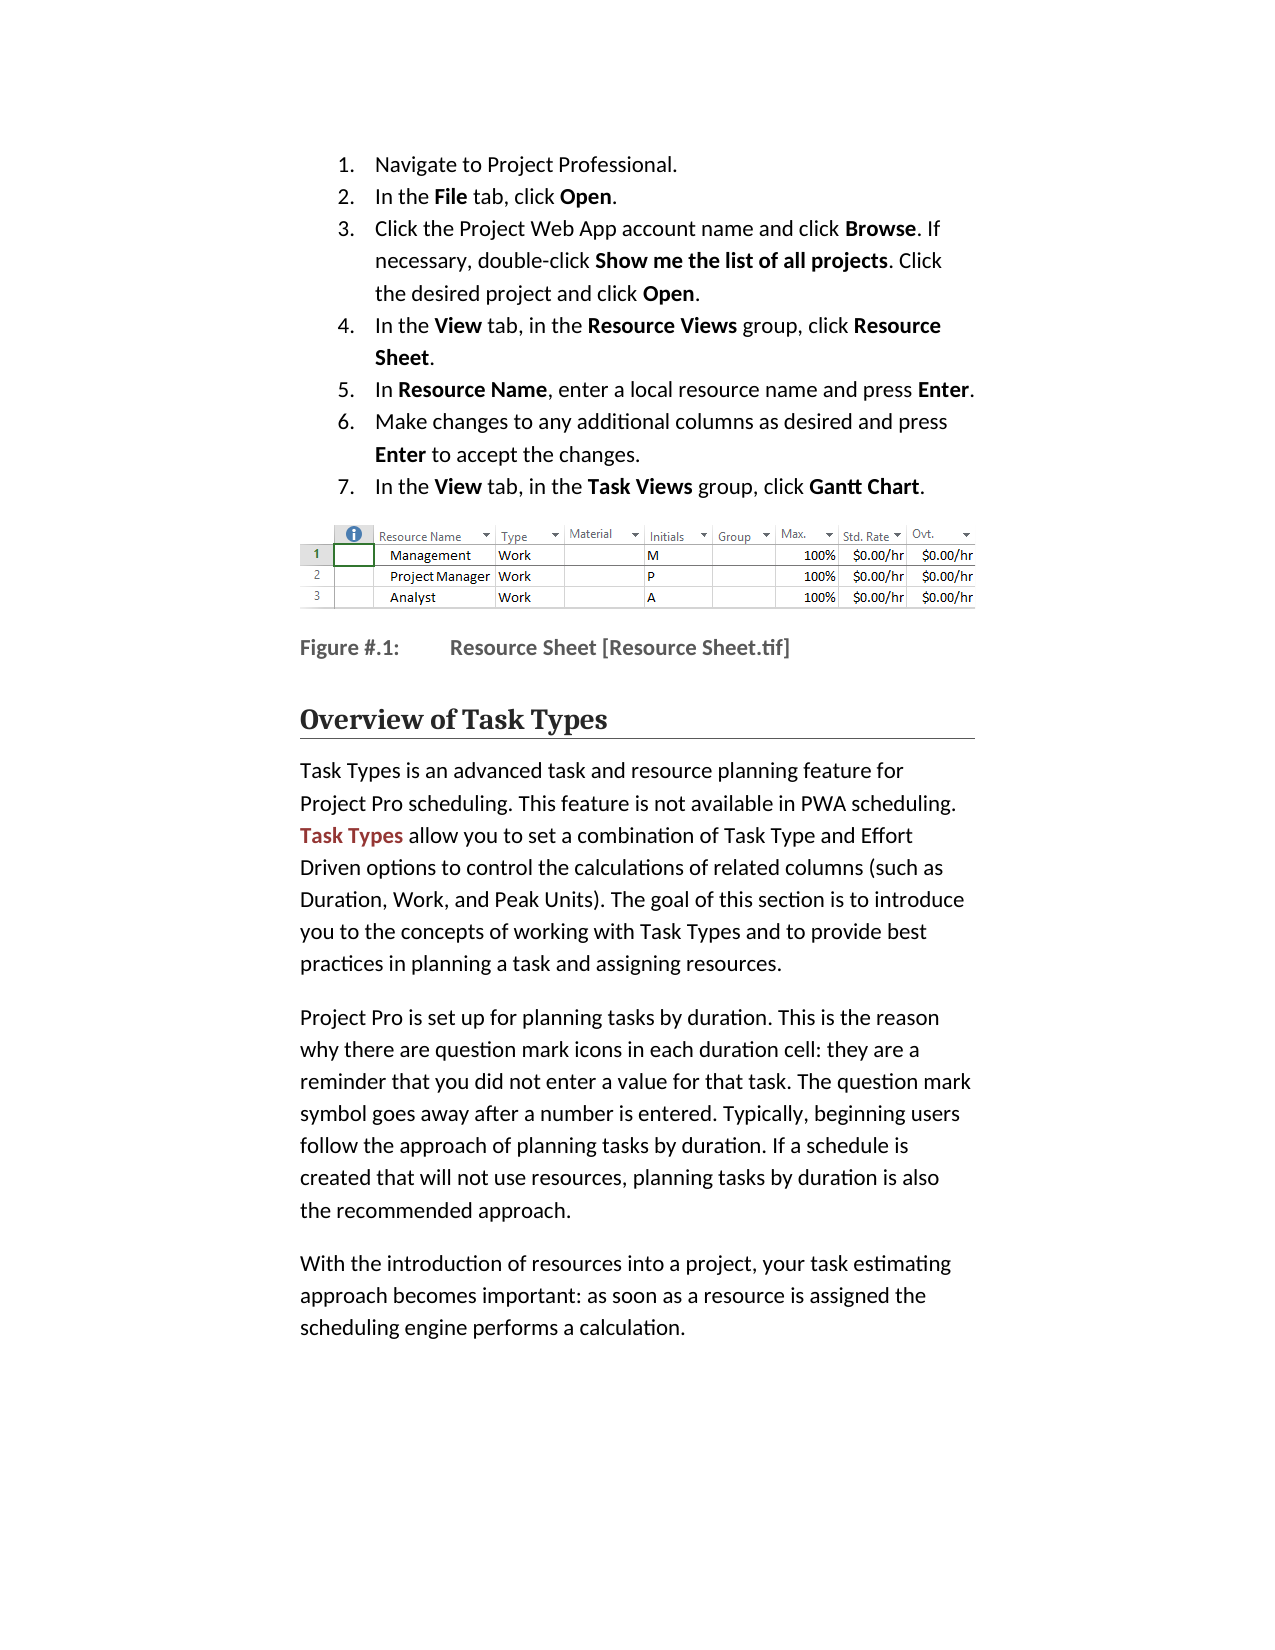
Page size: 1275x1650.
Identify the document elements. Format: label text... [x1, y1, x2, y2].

list In the View tab, in the Task Views group, click Gantt Chart. [337, 472, 975, 500]
text With the introduction of resources into a project, your task estimating approach becomes important: as soon as a resource is assigned the scheduling engine performs a calculation. [300, 1249, 975, 1341]
text Resource Sheet [Resource Sheet.tif] [300, 633, 975, 661]
subtitle Overview of Task Types [300, 703, 975, 738]
list In Resource Name, enter a local resource name and press Enter. [337, 375, 975, 403]
list In the File tab, click Open. [337, 182, 975, 210]
text Task Types is an advanced task and resource planning feature for Project Pro scheduling. This feature is not available in PWA scheduling. Task Types allow you to set a combination of Task Type and Effort Driven options to control the calculations of related columns (such as Duration, Work, and Peak Units). The goal of this section is to introduce you to the concepts of working with Task Types and to provide best practices in planning a task and assigning resources. [300, 756, 975, 978]
list In the View tab, in the Resource Views group, click Resource Sheet. [337, 311, 975, 371]
list Click the Project Web App account name and click Browse. If necessary, double-click Show me the list of all projects. Click the desired project and click Open. [337, 214, 975, 307]
list Navigate to Project Professional. [337, 150, 975, 178]
list Make changes to any additional columns as desired and press Enter to accept the changes. [337, 407, 975, 468]
text Project Pro is set up for planning tasks by duration. This is the reason why there are question mark icons in each duration cell: they are a reminder that you did not enter a value for that task. The question mark symbol goes away after a number is entered. Typically, beginning users follow the approach of planning tasks by duration. If a schedule is created that will not use resources, planning tasks by duration is also the recommended approach. [300, 1003, 975, 1224]
picture [300, 525, 976, 609]
